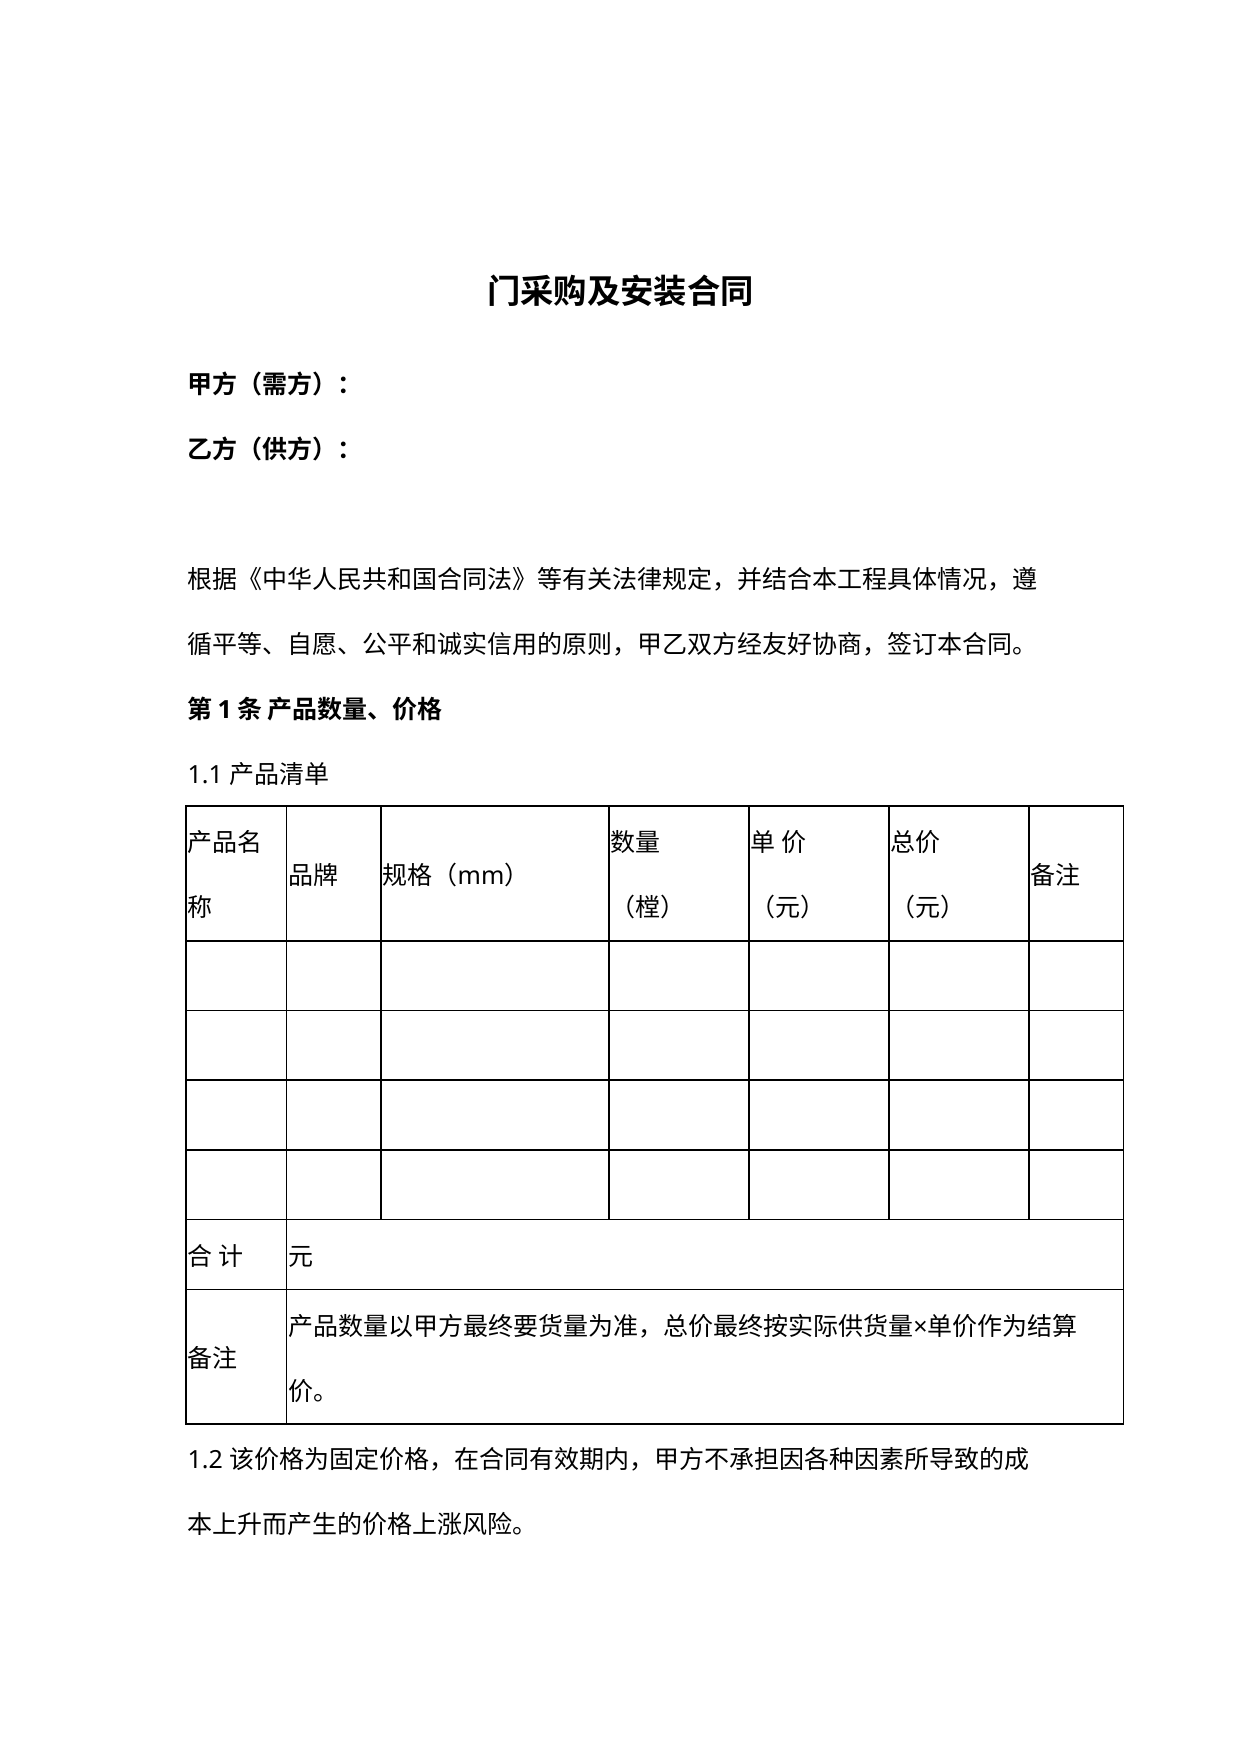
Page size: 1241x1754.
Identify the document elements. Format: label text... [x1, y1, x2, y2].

table_cell [1030, 1011, 1123, 1079]
table_cell 元 [287, 1220, 1123, 1288]
table_cell 产品数量以甲方最终要货量为准，总价最终按实际供货量×单价作为结算价。 [287, 1290, 1123, 1423]
table_cell [610, 942, 748, 1010]
table_cell [890, 1151, 1028, 1219]
subtitle 第1条 产品数量、价格 [187, 675, 1053, 740]
subtitle 门采购及安装合同 [187, 256, 1053, 321]
table_cell [187, 1151, 286, 1219]
table_header 品牌 [287, 807, 380, 940]
text 根据《中华人民共和国合同法》等有关法律规定，并结合本工程具体情况，遵循平等、自愿、公平和诚实信用的原则，甲乙双方经友好协商，签订本合同。 [187, 545, 1053, 675]
table_cell [750, 942, 888, 1010]
table_cell [382, 1151, 608, 1219]
table_cell 合 计 [187, 1220, 286, 1288]
table_cell [187, 1011, 286, 1079]
text 甲方（需方）： [187, 350, 1053, 415]
table_cell [187, 942, 286, 1010]
table_cell [750, 1151, 888, 1219]
table_header 备注 [1030, 807, 1123, 940]
table_cell [382, 1081, 608, 1149]
table_header 单 价 （元） [750, 807, 888, 940]
table_cell [890, 1011, 1028, 1079]
table_cell [287, 942, 380, 1010]
table_cell [890, 942, 1028, 1010]
table_cell [187, 1081, 286, 1149]
table_cell [890, 1081, 1028, 1149]
table_cell [610, 1081, 748, 1149]
text 1.2 该价格为固定价格，在合同有效期内，甲方不承担因各种因素所导致的成本上升而产生的价格上涨风险。 [187, 1425, 1053, 1555]
table_cell [287, 1151, 380, 1219]
table_header 产品名称 [187, 807, 286, 940]
table_cell [750, 1081, 888, 1149]
table_cell [1030, 1081, 1123, 1149]
table_cell [287, 1081, 380, 1149]
table_header 总价 （元） [890, 807, 1028, 940]
text 1.1 产品清单 [187, 740, 1053, 805]
table_cell [382, 1011, 608, 1079]
table_cell [610, 1151, 748, 1219]
table_header 数量 （樘） [610, 807, 748, 940]
table_cell [1030, 1151, 1123, 1219]
text 乙方（供方）： [187, 415, 1053, 480]
table_cell [1030, 942, 1123, 1010]
table_cell [750, 1011, 888, 1079]
table_cell [382, 942, 608, 1010]
table_cell 备注 [187, 1290, 286, 1423]
table_cell [610, 1011, 748, 1079]
table_cell [287, 1011, 380, 1079]
table_header 规格（mm） [382, 807, 608, 940]
